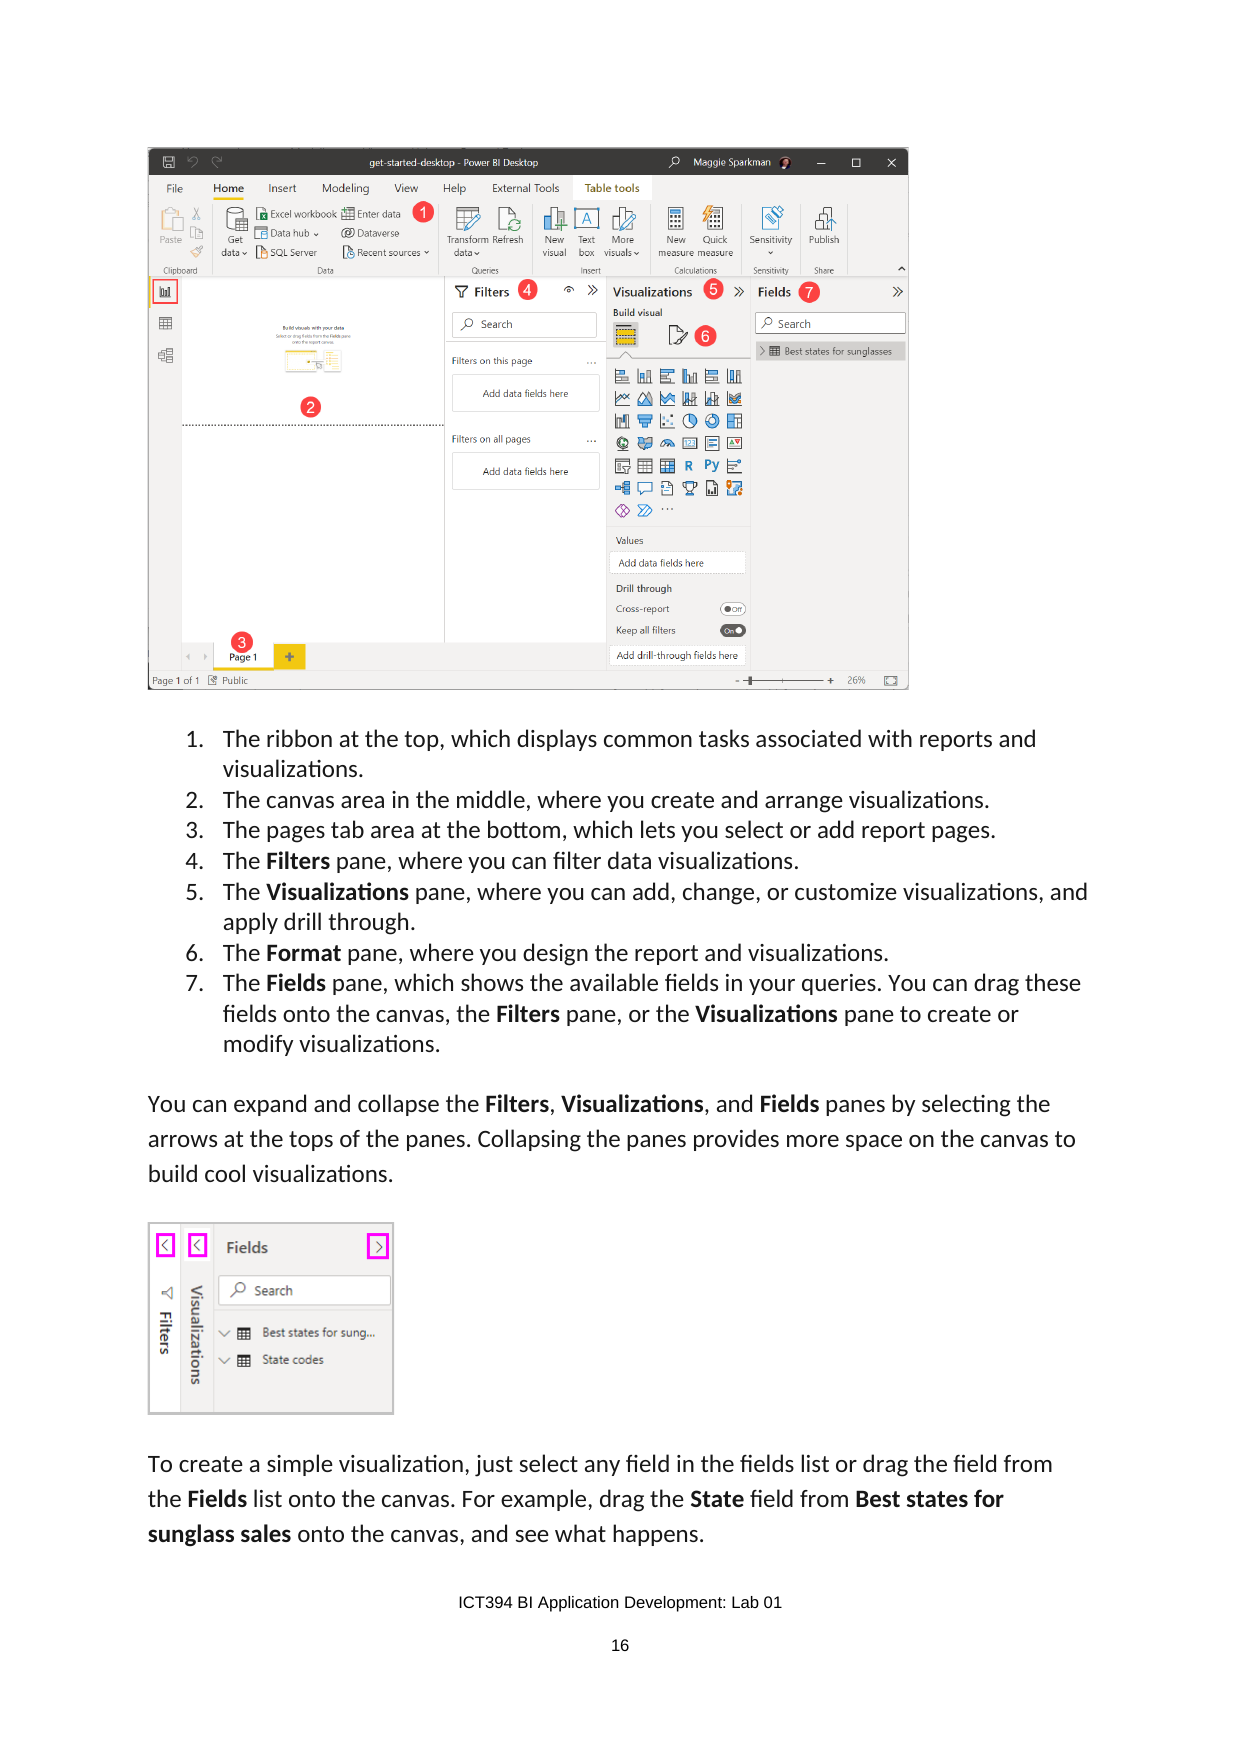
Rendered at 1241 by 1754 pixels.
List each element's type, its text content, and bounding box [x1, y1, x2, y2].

list The Visualizations pane, where you can add, change, or customize visualizations, and apply drill through. [185, 876, 1092, 937]
text You can expand and collapse the Filters, Visualizations, and Fields panes by selecting the arrows at the tops of the panes. Collapsing the panes provides more space on the canvas to build cool visualizations. [148, 1088, 1092, 1188]
text To create a simple visualization, just select any field in the fields list or drag the field from the Fields list onto the canvas. For example, drag the State field from Best states for sunglass sales onto the canvas, and see what happens. [148, 1448, 1092, 1549]
picture [147, 1222, 395, 1415]
list The Fields pane, which shows the available fields in your queries. You can drag these fields onto the canvas, the Filters pane, or the Visualizations pane to create or modify visualizations. [185, 967, 1092, 1059]
list The ribbon at the top, which displays common tasks associated with reports and visualizations. [185, 723, 1092, 784]
list The canvas area in the middle, where you create and arrange visualizations. [185, 784, 1092, 814]
list The pages tab area at the bottom, which lets you select or add report pages. [185, 814, 1092, 845]
list The Filters pane, where you can filter data visualizations. [185, 845, 1092, 876]
picture [147, 147, 909, 690]
list The Format pane, where you design the report and visualizations. [185, 937, 1092, 967]
